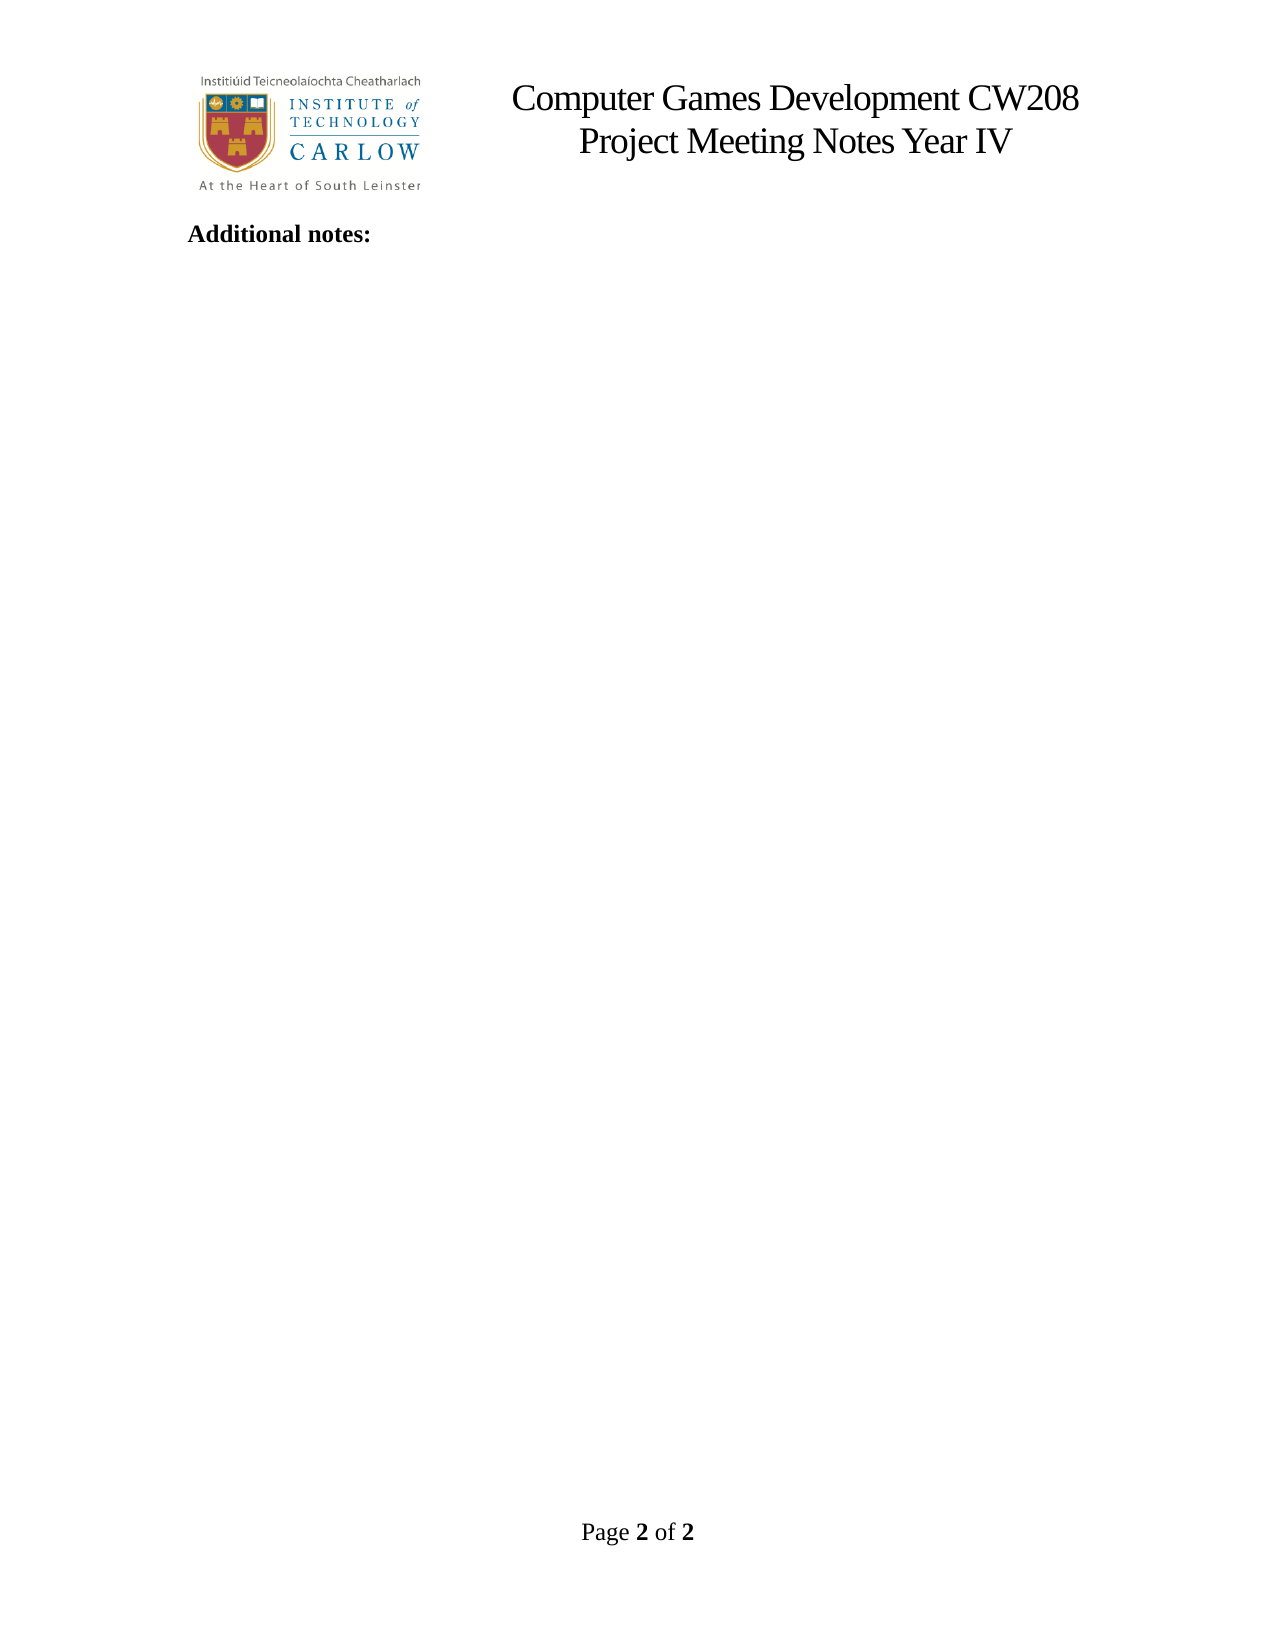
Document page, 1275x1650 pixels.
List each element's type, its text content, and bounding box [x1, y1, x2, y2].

text Additional notes: [187, 219, 1087, 247]
picture [198, 75, 421, 190]
